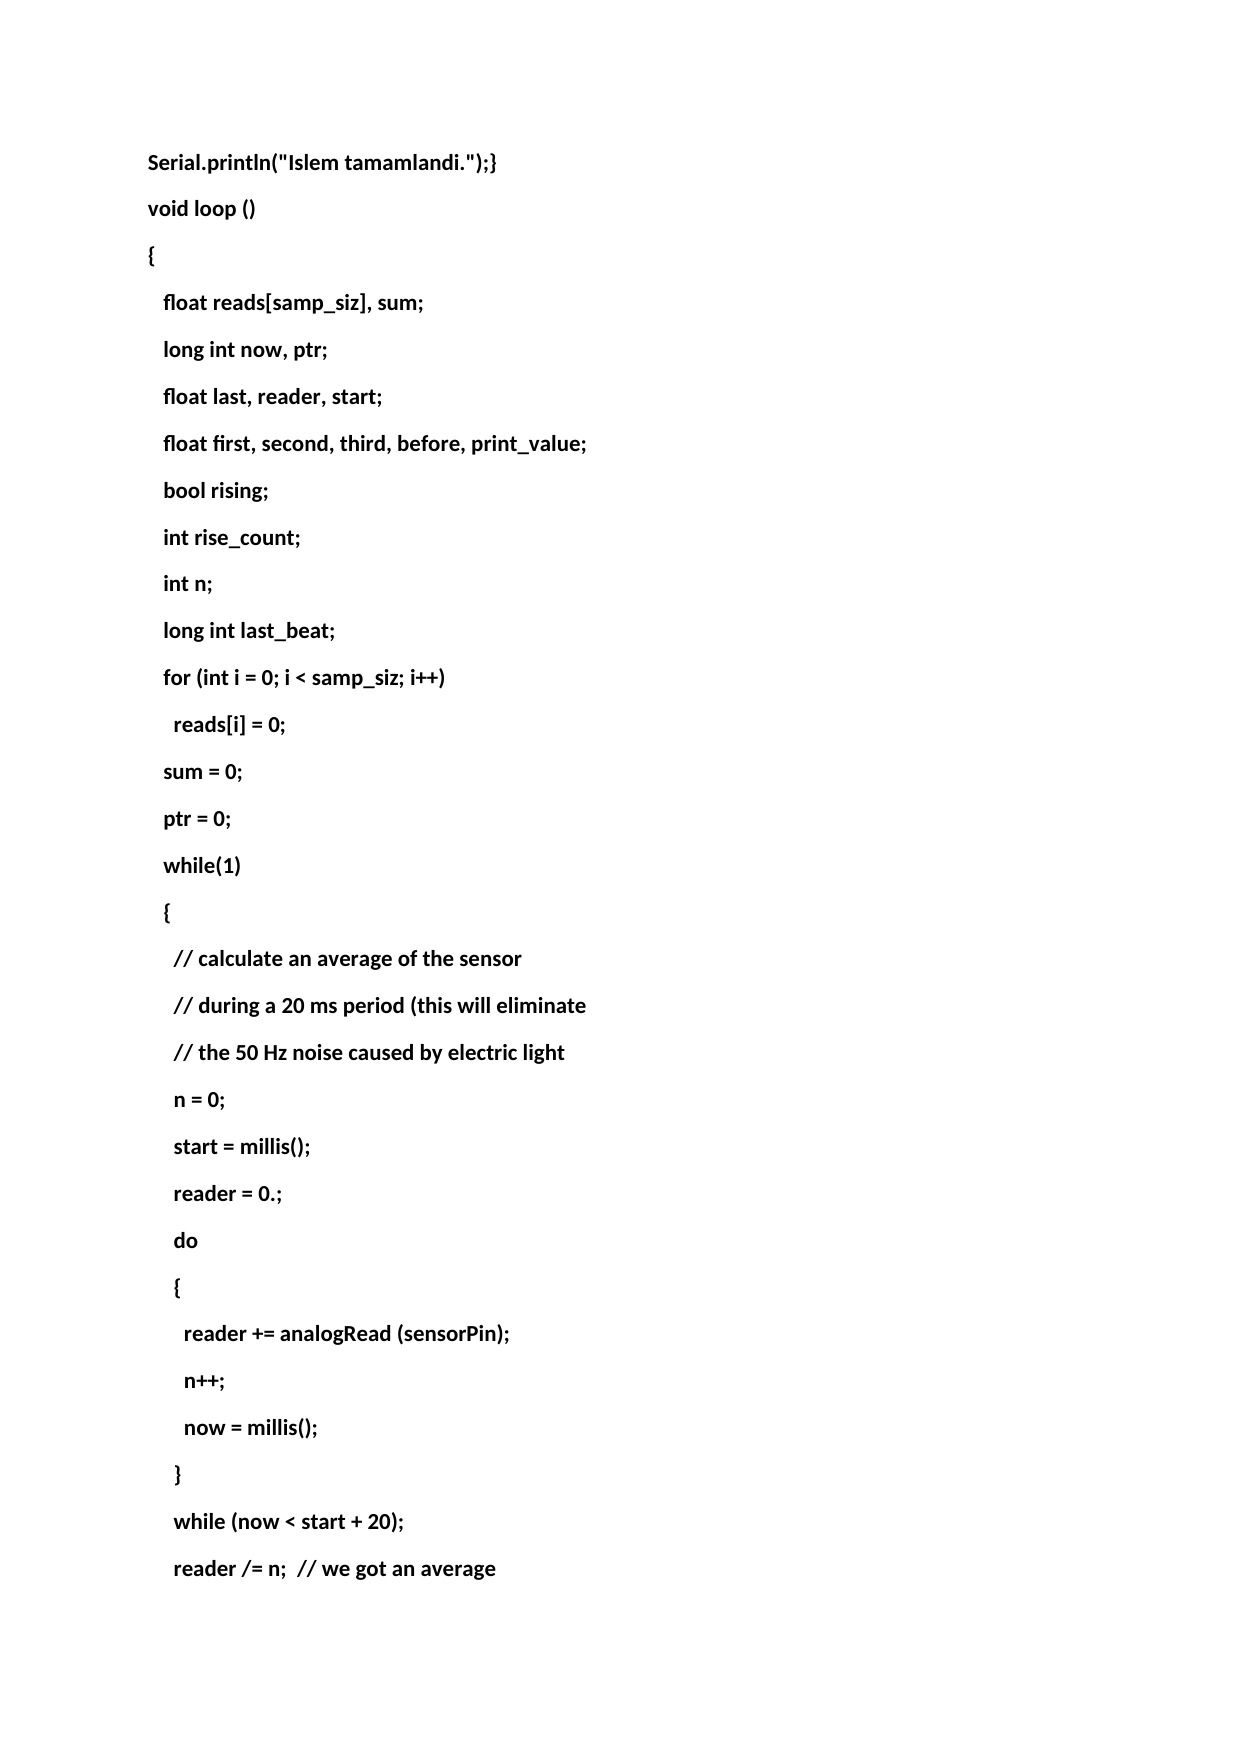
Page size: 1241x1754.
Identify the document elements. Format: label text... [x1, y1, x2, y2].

text n++; [148, 1366, 1093, 1394]
text int n; [148, 569, 1093, 597]
text reader += analogRead (sensorPin); [148, 1319, 1093, 1347]
text while (now < start + 20); [148, 1507, 1093, 1535]
text float first, second, third, before, print_value; [148, 429, 1093, 457]
text ptr = 0; [148, 804, 1093, 832]
text int rise_count; [148, 523, 1093, 551]
text bool rising; [148, 476, 1093, 504]
text void loop () [148, 194, 1093, 222]
text n = 0; [148, 1085, 1093, 1113]
text } [148, 1460, 1093, 1488]
text float reads[samp_siz], sum; [148, 288, 1093, 316]
text while(1) [148, 851, 1093, 879]
text reader = 0.; [148, 1179, 1093, 1207]
text long int last_beat; [148, 616, 1093, 644]
text Serial.println("Islem tamamlandi.");} [148, 148, 1093, 176]
text for (int i = 0; i < samp_siz; i++) [148, 663, 1093, 691]
text { [148, 241, 1093, 269]
text do [148, 1226, 1093, 1254]
text { [148, 1273, 1093, 1301]
text // calculate an average of the sensor [148, 944, 1093, 972]
text start = millis(); [148, 1132, 1093, 1160]
text reads[i] = 0; [148, 710, 1093, 738]
text sum = 0; [148, 757, 1093, 785]
text float last, reader, start; [148, 382, 1093, 410]
text long int now, ptr; [148, 335, 1093, 363]
text now = millis(); [148, 1413, 1093, 1441]
text // during a 20 ms period (this will eliminate [148, 991, 1093, 1019]
text // the 50 Hz noise caused by electric light [148, 1038, 1093, 1066]
text reader /= n; // we got an average [148, 1554, 1093, 1582]
text { [148, 898, 1093, 926]
